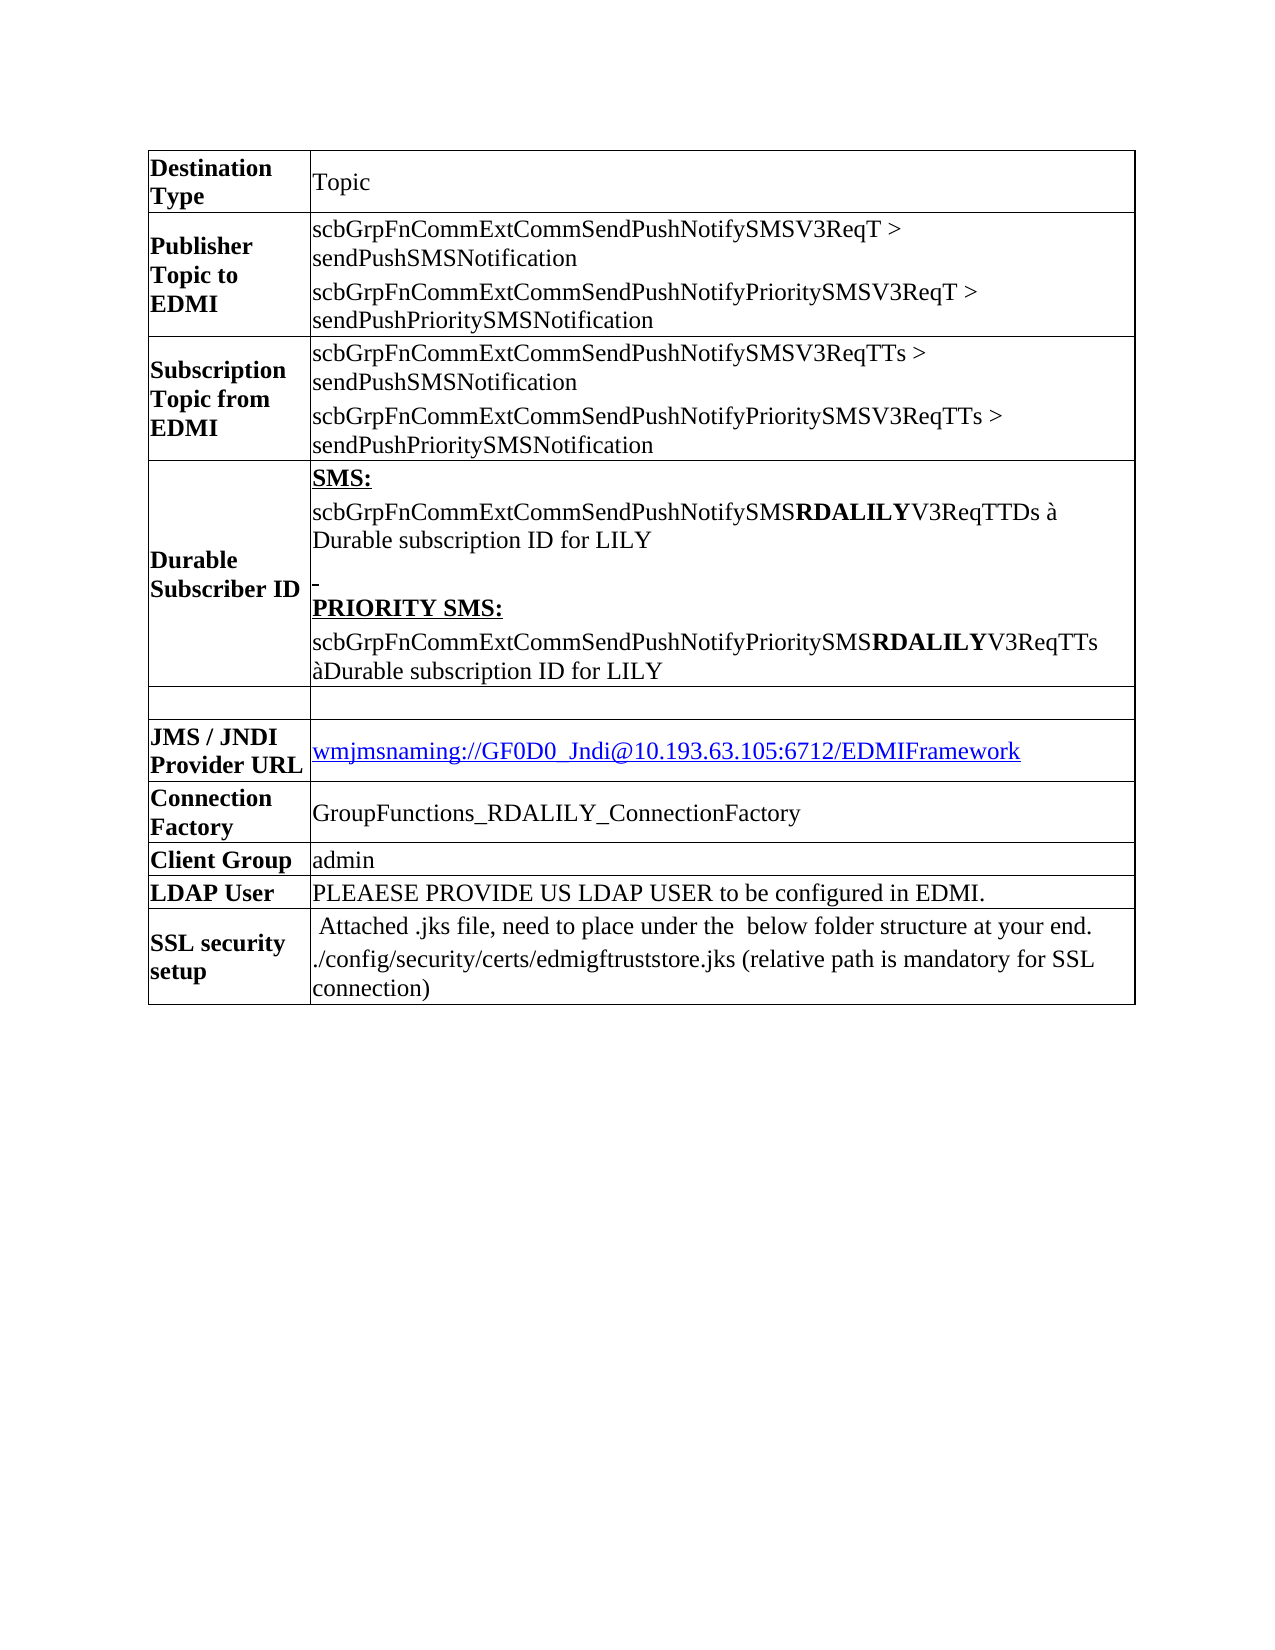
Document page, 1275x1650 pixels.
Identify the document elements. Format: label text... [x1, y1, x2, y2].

table_cell scbGrpFnCommExtCommSendPushNotifySMSV3ReqT > sendPushSMSNotification scbGrpFnCommExtCommSendPushNotifyPrioritySMSV3ReqT > sendPushPrioritySMSNotification [311, 213, 1134, 336]
table_cell LDAP User [149, 876, 310, 908]
table_cell SSL security setup [149, 909, 310, 1004]
table_cell scbGrpFnCommExtCommSendPushNotifySMSV3ReqTTs > sendPushSMSNotification scbGrpFnCommExtCommSendPushNotifyPrioritySMSV3ReqTTs > sendPushPrioritySMSNotification [311, 337, 1134, 460]
table_cell [149, 687, 310, 719]
table_cell [311, 687, 1134, 719]
table_cell JMS / JNDI Provider URL [149, 720, 310, 781]
table_cell Attached .jks file, need to place under the below folder structure at your end. ./config/security/certs/edmigftruststore.jks (relative path is mandatory for SSL connection) [311, 909, 1134, 1004]
table_cell GroupFunctions_RDALILY_ConnectionFactory [311, 782, 1134, 842]
table_cell Publisher Topic to EDMI [149, 213, 310, 336]
table_cell Client Group [149, 843, 310, 875]
table_cell Topic [311, 151, 1134, 212]
table_cell PLEAESE PROVIDE US LDAP USER to be configured in EDMI. [311, 876, 1134, 908]
table_cell Connection Factory [149, 782, 310, 842]
table_cell wmjmsnaming://GF0D0_Jndi@10.193.63.105:6712/EDMIFramework [311, 720, 1134, 781]
table_cell Subscription Topic from EDMI [149, 337, 310, 460]
table_cell Destination Type [149, 151, 310, 212]
table_cell SMS: scbGrpFnCommExtCommSendPushNotifySMSRDALILYV3ReqTTDs à Durable subscription ID for LILY PRIORITY SMS: scbGrpFnCommExtCommSendPushNotifyPrioritySMSRDALILYV3ReqTTs àDurable subscription ID for LILY [311, 461, 1134, 686]
table_cell admin [311, 843, 1134, 875]
table_cell Durable Subscriber ID [149, 461, 310, 686]
